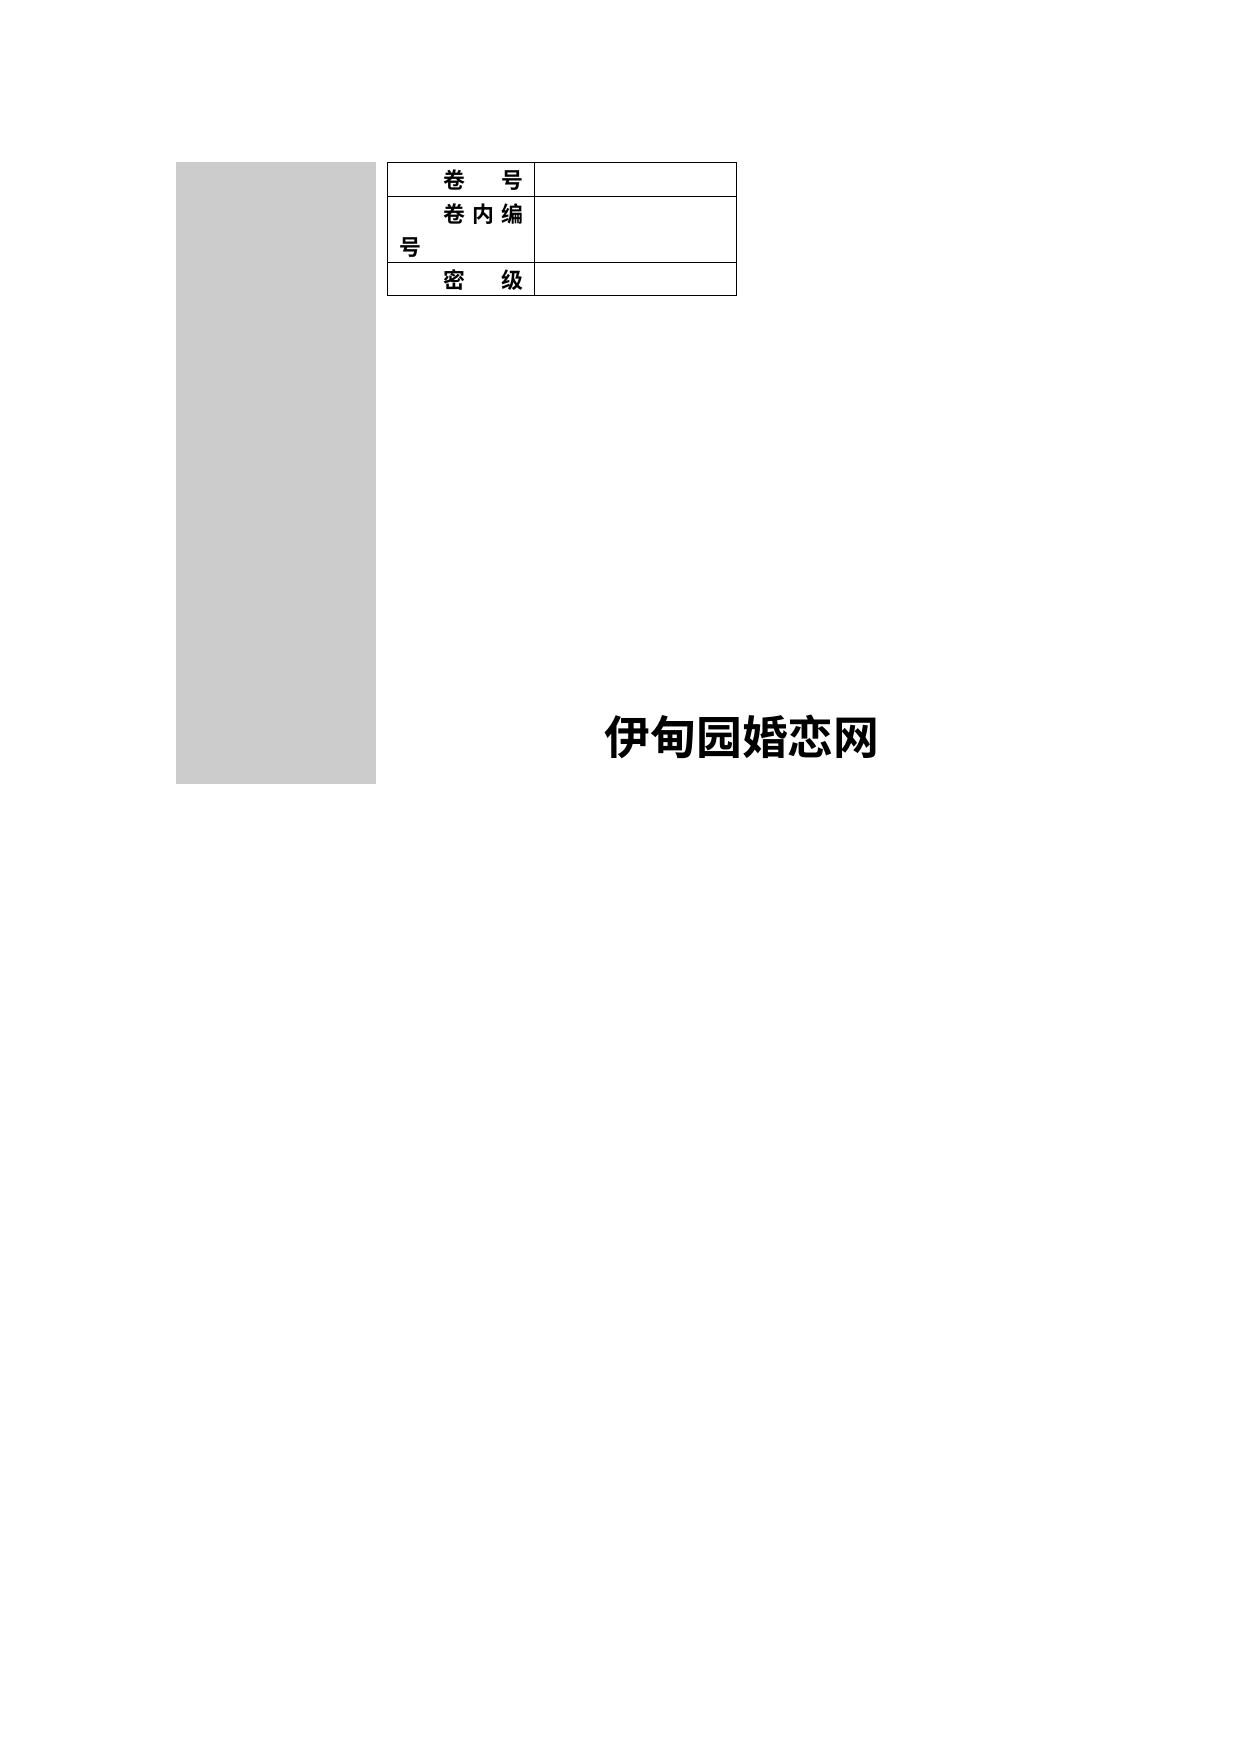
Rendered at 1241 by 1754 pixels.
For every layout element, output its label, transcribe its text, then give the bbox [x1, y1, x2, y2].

table_header [176, 162, 376, 784]
table_header 伊甸园婚恋网 [376, 162, 1107, 784]
